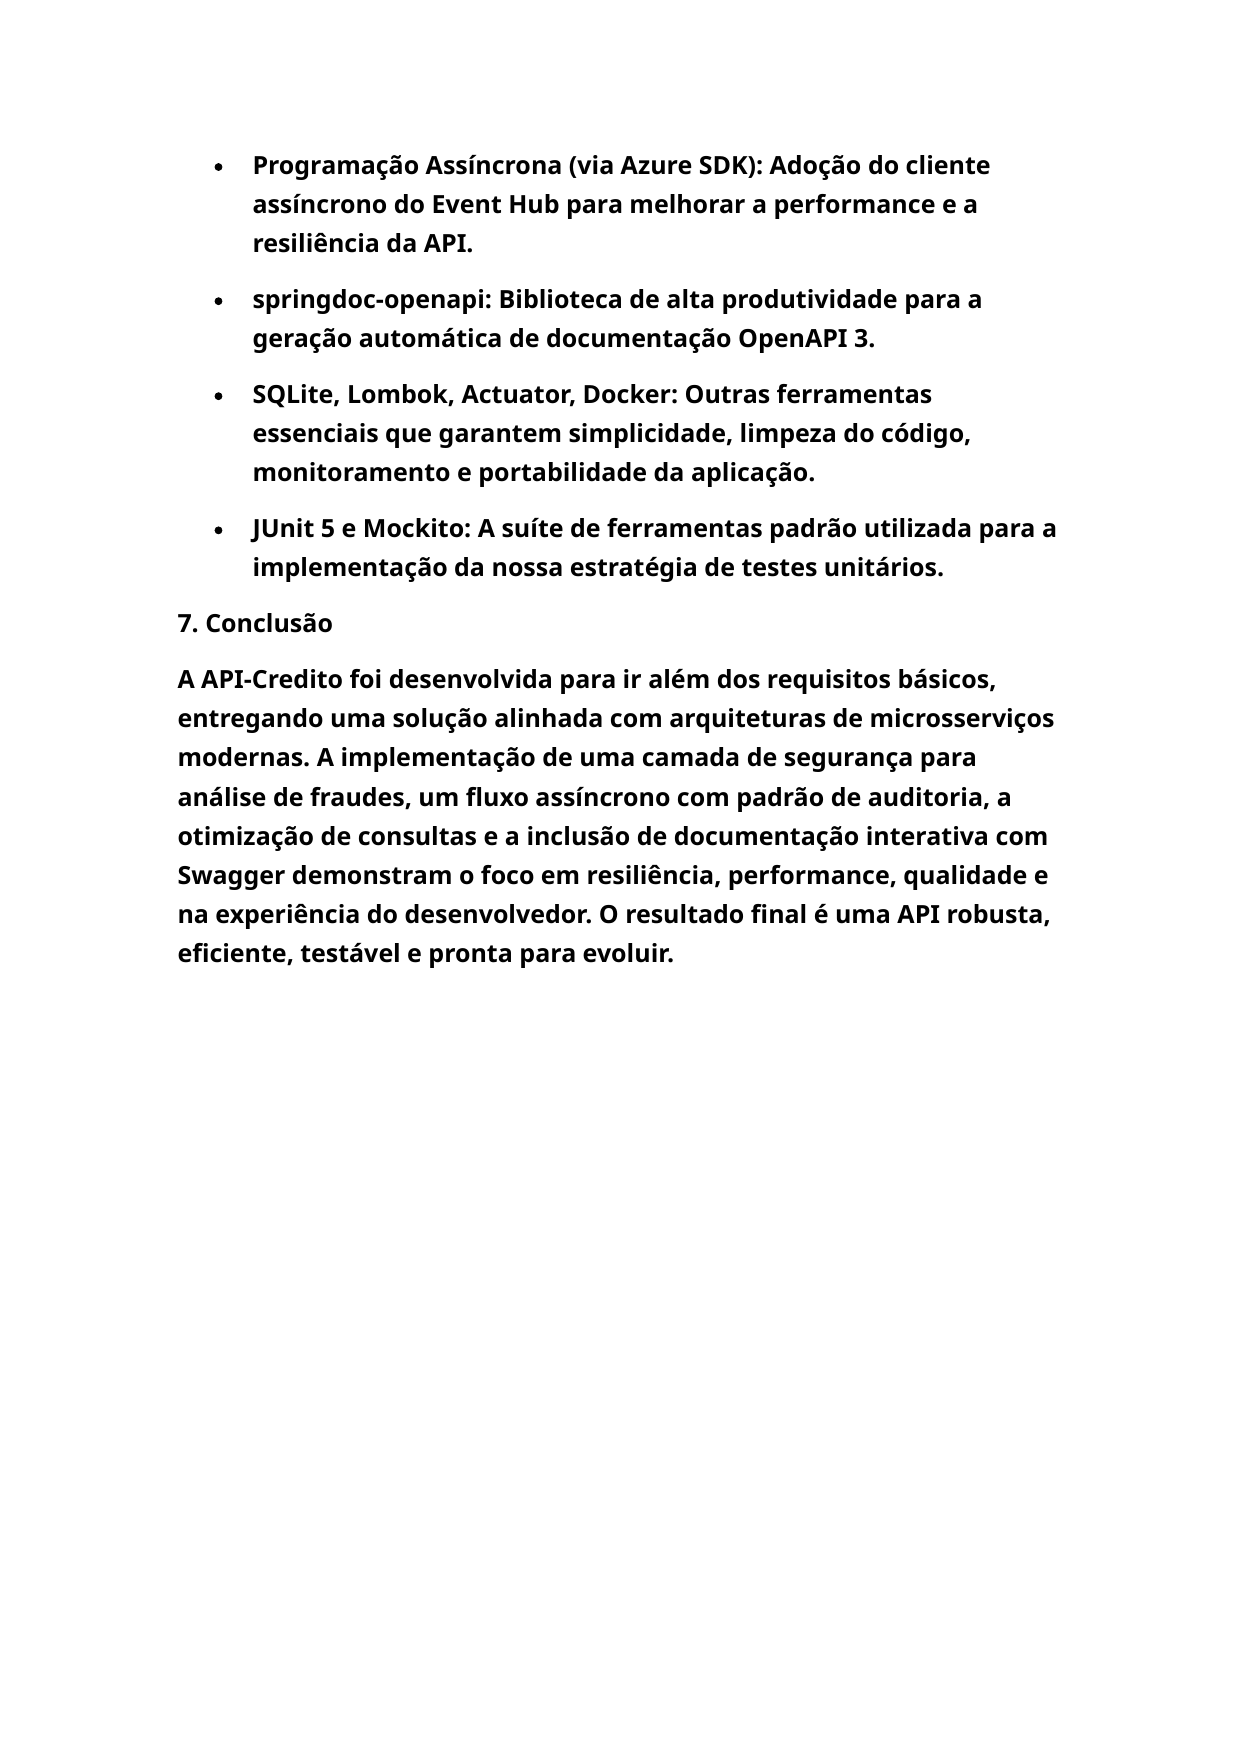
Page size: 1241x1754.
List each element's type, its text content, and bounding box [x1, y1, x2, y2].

list SQLite, Lombok, Actuator, Docker: Outras ferramentas essenciais que garantem simplicidade, limpeza do código, monitoramento e portabilidade da aplicação. [215, 377, 1063, 489]
text 7. Conclusão [177, 606, 1063, 640]
list Programação Assíncrona (via Azure SDK): Adoção do cliente assíncrono do Event Hub para melhorar a performance e a resiliência da API. [215, 148, 1063, 260]
text A API-Credito foi desenvolvida para ir além dos requisitos básicos, entregando uma solução alinhada com arquiteturas de microsserviços modernas. A implementação de uma camada de segurança para análise de fraudes, um fluxo assíncrono com padrão de auditoria, a otimização de consultas e a inclusão de documentação interativa com Swagger demonstram o foco em resiliência, performance, qualidade e na experiência do desenvolvedor. O resultado final é uma API robusta, eficiente, testável e pronta para evoluir. [177, 662, 1063, 970]
list springdoc-openapi: Biblioteca de alta produtividade para a geração automática de documentação OpenAPI 3. [215, 282, 1063, 355]
list JUnit 5 e Mockito: A suíte de ferramentas padrão utilizada para a implementação da nossa estratégia de testes unitários. [215, 511, 1063, 584]
